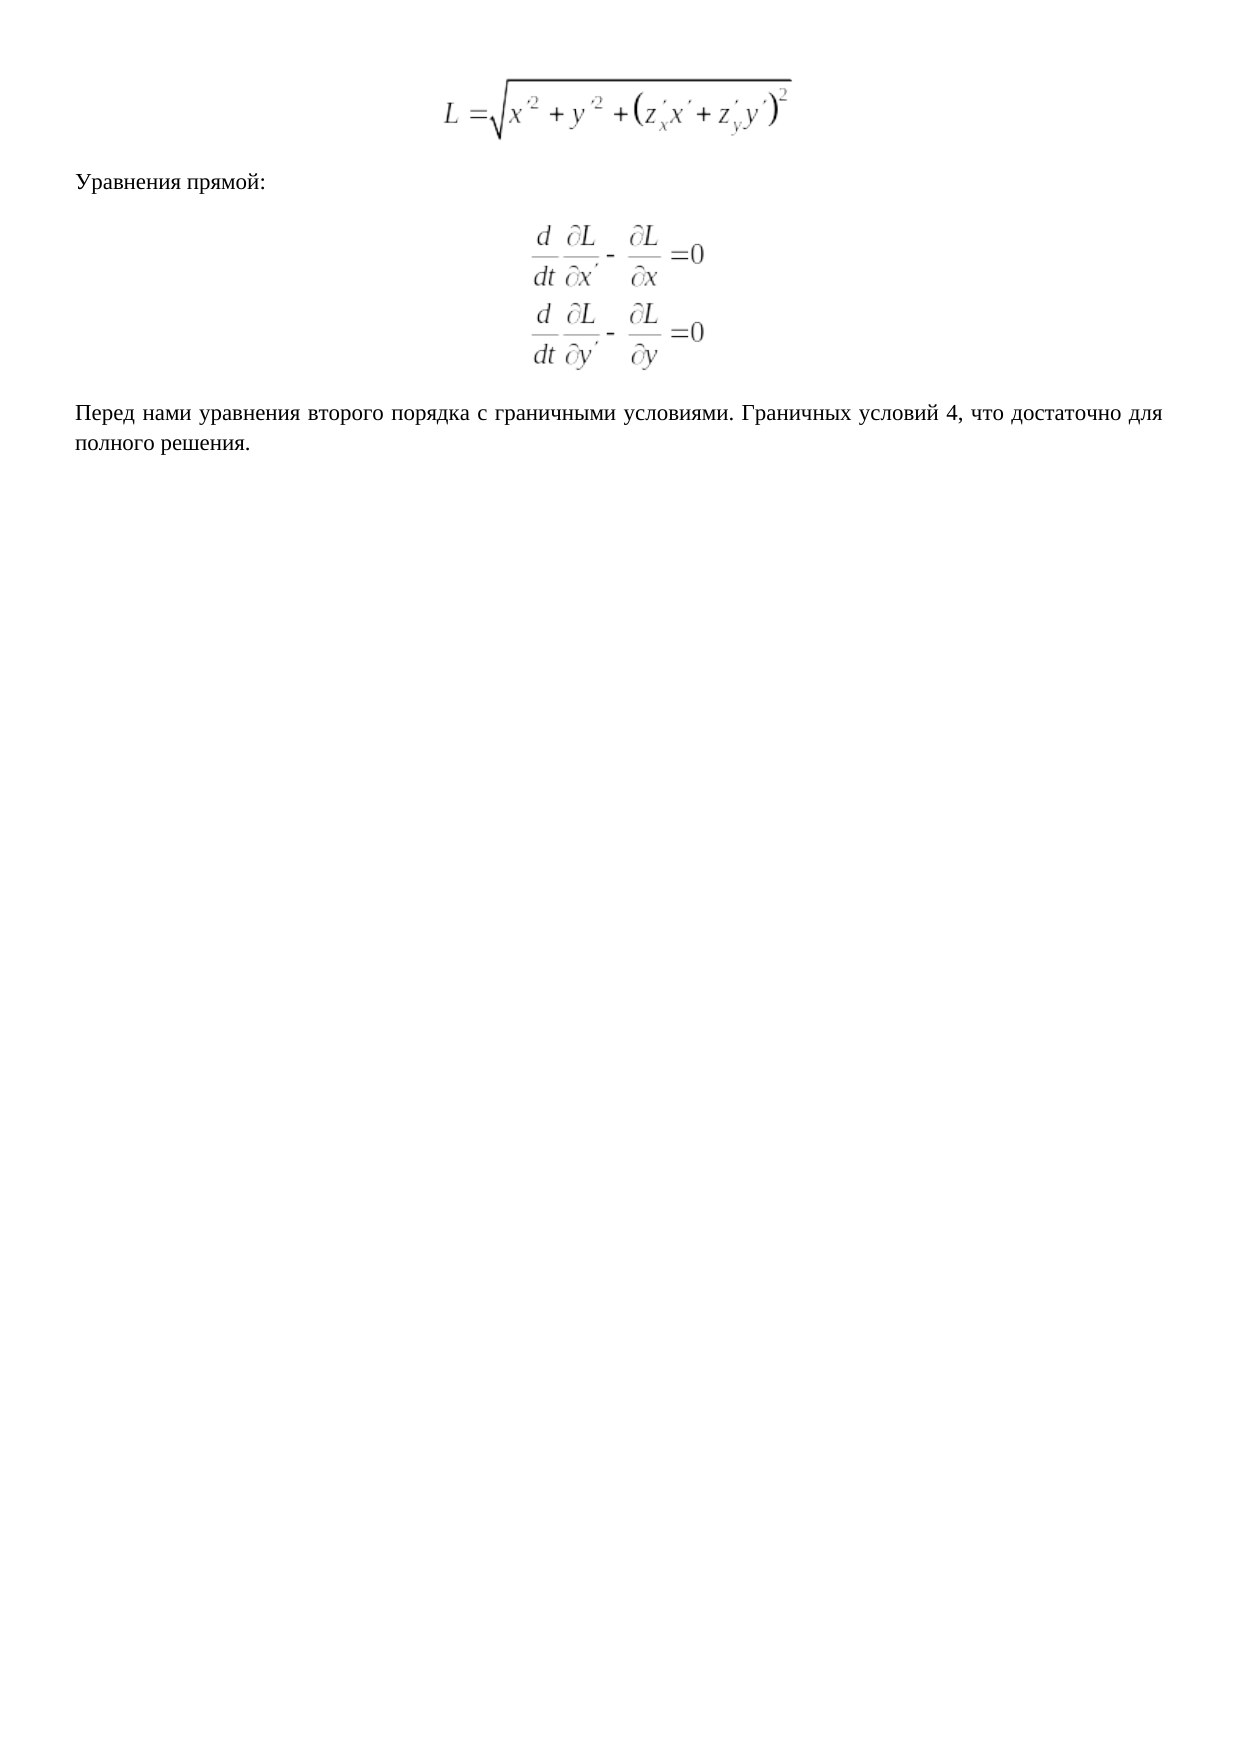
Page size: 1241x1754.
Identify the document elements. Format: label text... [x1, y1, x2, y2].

text Уравнения прямой: [75, 168, 1165, 195]
text Перед нами уравнения второго порядка с граничными условиями. Граничных условий 4, что достаточно для полного решения. [75, 399, 1165, 455]
